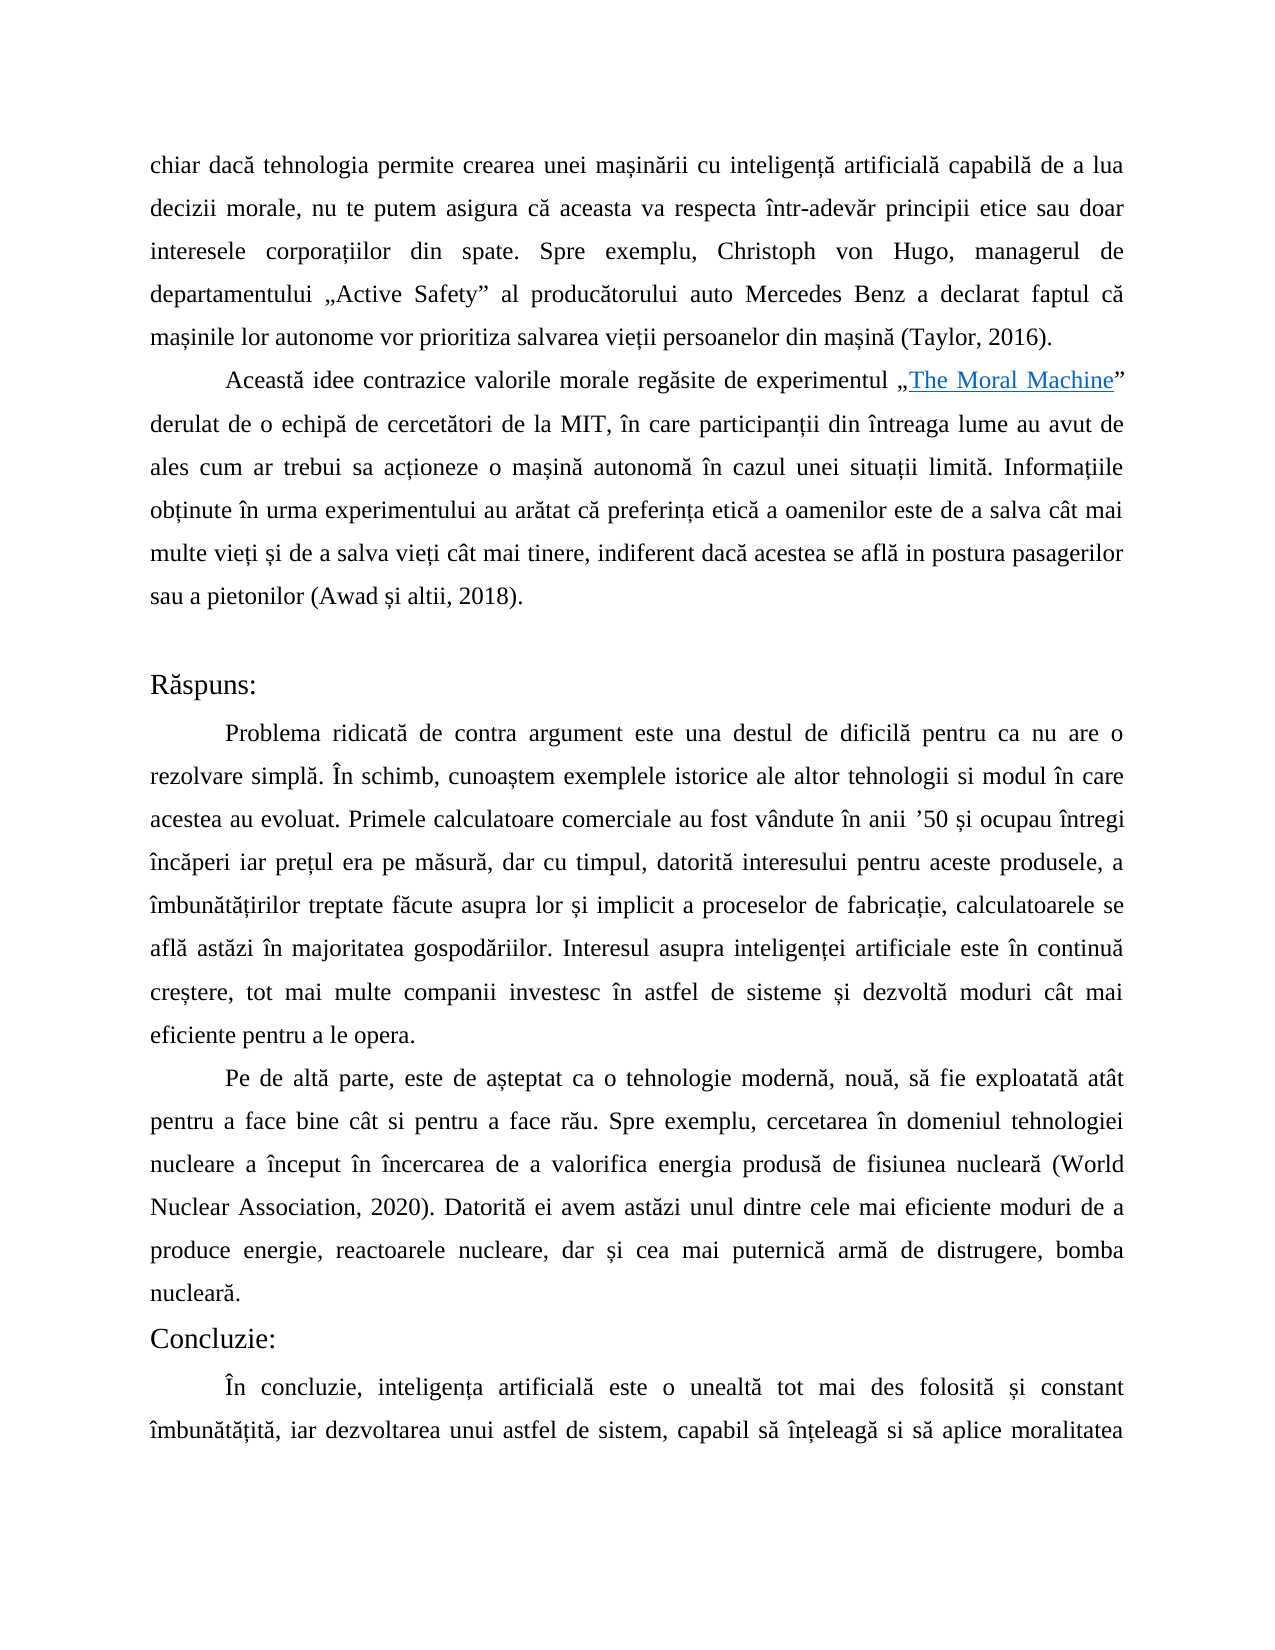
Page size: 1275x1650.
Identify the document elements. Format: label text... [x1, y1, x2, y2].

text Problema ridicată de contra argument este una destul de dificilă pentru ca nu are o rezolvare simplă. În schimb, cunoaștem exemplele istorice ale altor tehnologii si modul în care acestea au evoluat. Primele calculatoare comerciale au fost vândute în anii ’50 și ocupau întregi încăperi iar prețul era pe măsură, dar cu timpul, datorită interesului pentru aceste produsele, a îmbunătățirilor treptate făcute asupra lor și implicit a proceselor de fabricație, calculatoarele se află astăzi în majoritatea gospodăriilor. Interesul asupra inteligenței artificiale este în continuă creștere, tot mai multe companii investesc în astfel de sisteme și dezvoltă moduri cât mai eficiente pentru a le opera. [150, 718, 1125, 1048]
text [150, 1372, 1125, 1444]
text Pe de altă parte, este de așteptat ca o tehnologie modernă, nouă, să fie exploatată atât pentru a face bine cât si pentru a face rău. Spre exemplu, cercetarea în domeniul tehnologiei nucleare a început în încercarea de a valorifica energia produsă de fisiunea nucleară (World Nuclear Association, 2020). Datorită ei avem astăzi unul dintre cele mai eficiente moduri de a produce energie, reactoarele nucleare, dar și cea mai puternică armă de distrugere, bomba nucleară. [150, 1063, 1125, 1307]
text Această idee contrazice valorile morale regăsite de experimentul „The Moral Machine” derulat de o echipă de cercetători de la MIT, în care participanții din întreaga lume au avut de ales cum ar trebui sa acționeze o mașină autonomă în cazul unei situații limită. Informațiile obținute în urma experimentului au arătat că preferința etică a oamenilor este de a salva cât mai multe vieți și de a salva vieți cât mai tinere, indiferent dacă acestea se află in postura pasagerilor sau a pietonilor (Awad și altii, 2018). [150, 366, 1125, 610]
text Răspuns: [150, 667, 1125, 701]
text Concluzie: [150, 1322, 1125, 1355]
